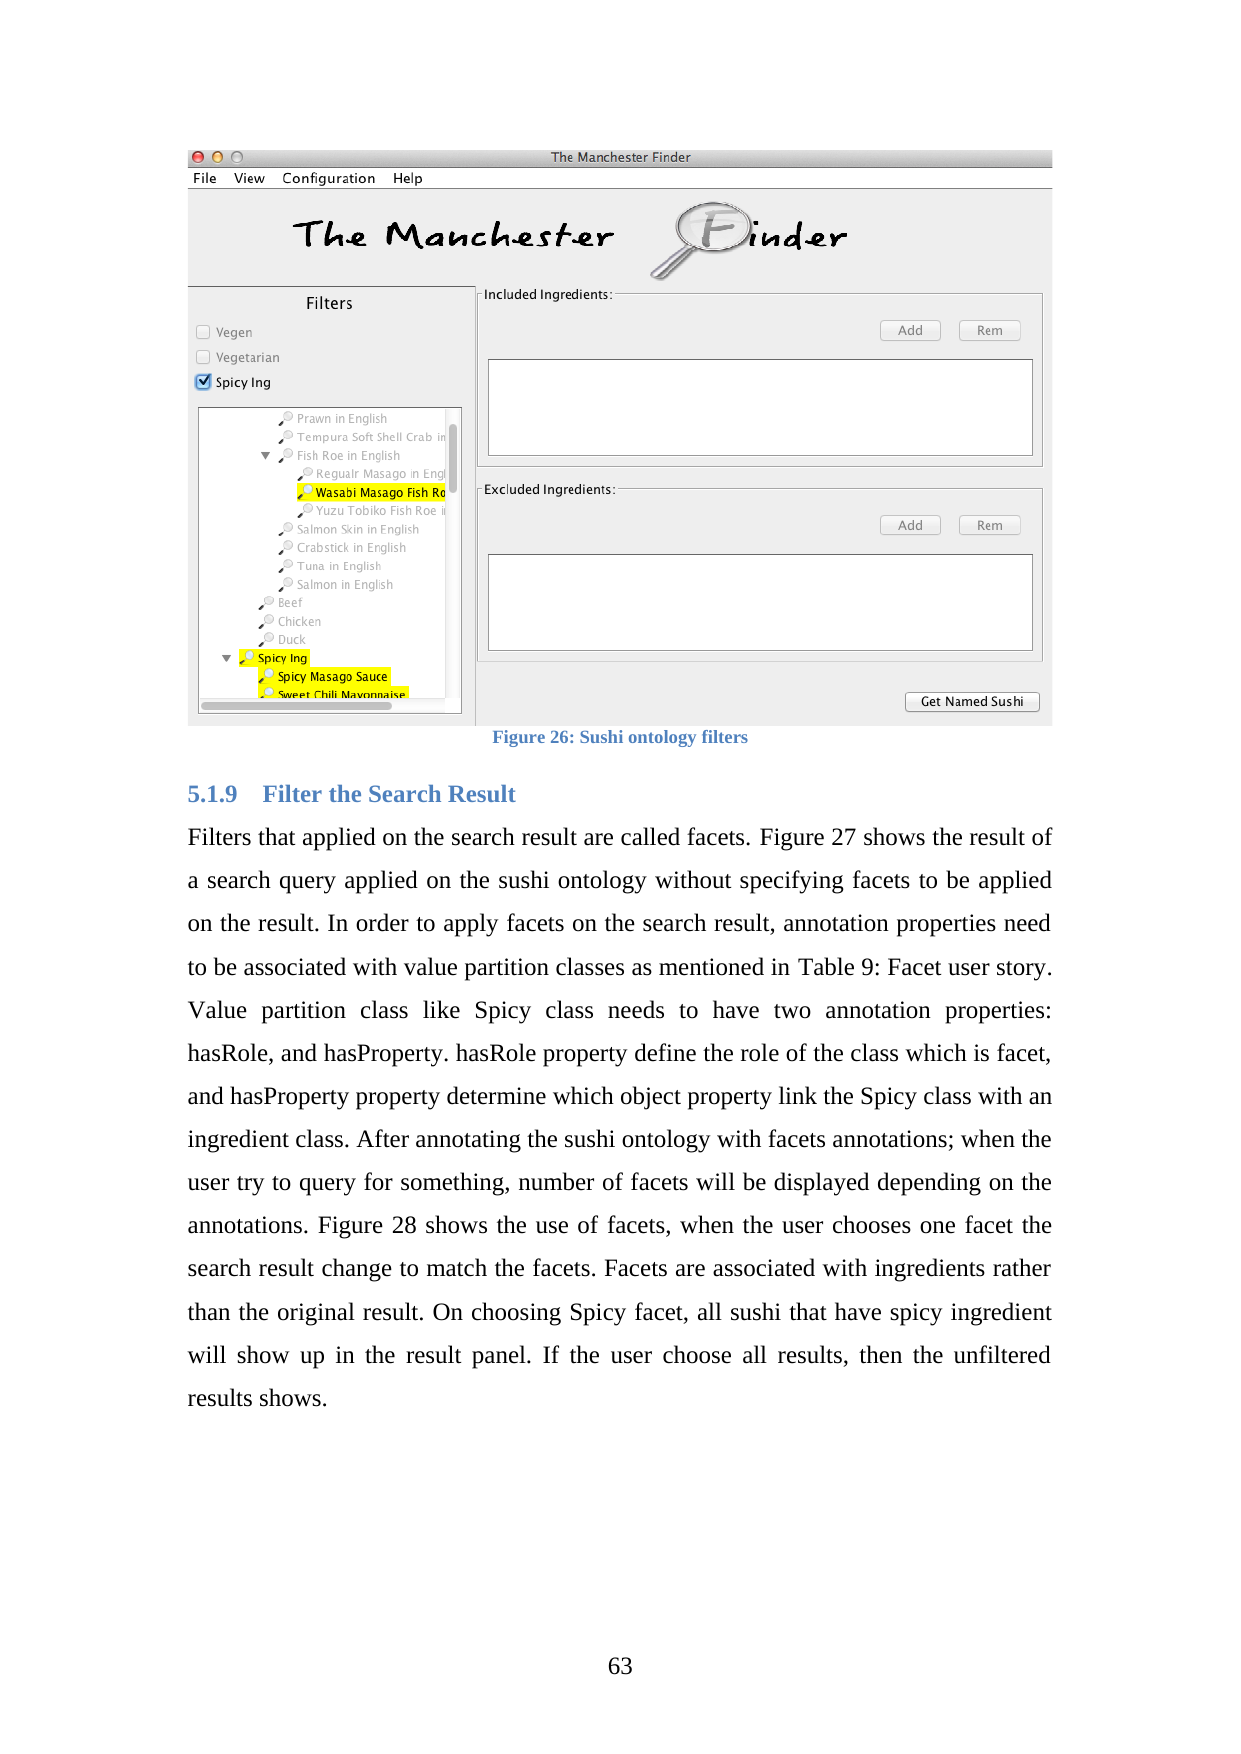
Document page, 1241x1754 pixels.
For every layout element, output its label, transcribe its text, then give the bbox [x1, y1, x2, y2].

picture [187, 150, 1053, 726]
subtitle Filter the Search Result [187, 779, 1053, 808]
text Filters that applied on the search result are called facets. Figure 27 shows the result of a search query applied on the sushi ontology without specifying facets to be applied on the result. In order to apply facets on the search result, annotation properties need to be associated with value partition classes as mentioned in Table 9: Facet user story. Value partition class like Spicy class needs to have two annotation properties: hasRole, and hasProperty. hasRole property define the role of the class which is facet, and hasProperty property determine which object property link the Spicy class with an ingredient class. After annotating the sushi ontology with facets annotations; when the user try to query for something, number of facets will be displayed depending on the annotations. Figure 28 shows the use of facets, when the user chooses one facet the search result change to match the facets. Facets are associated with ingredients rather than the original result. On choosing Spicy facet, all sushi that have spicy ingredient will show up in the result panel. If the user choose all results, then the unfiltered results shows. [187, 822, 1053, 1412]
